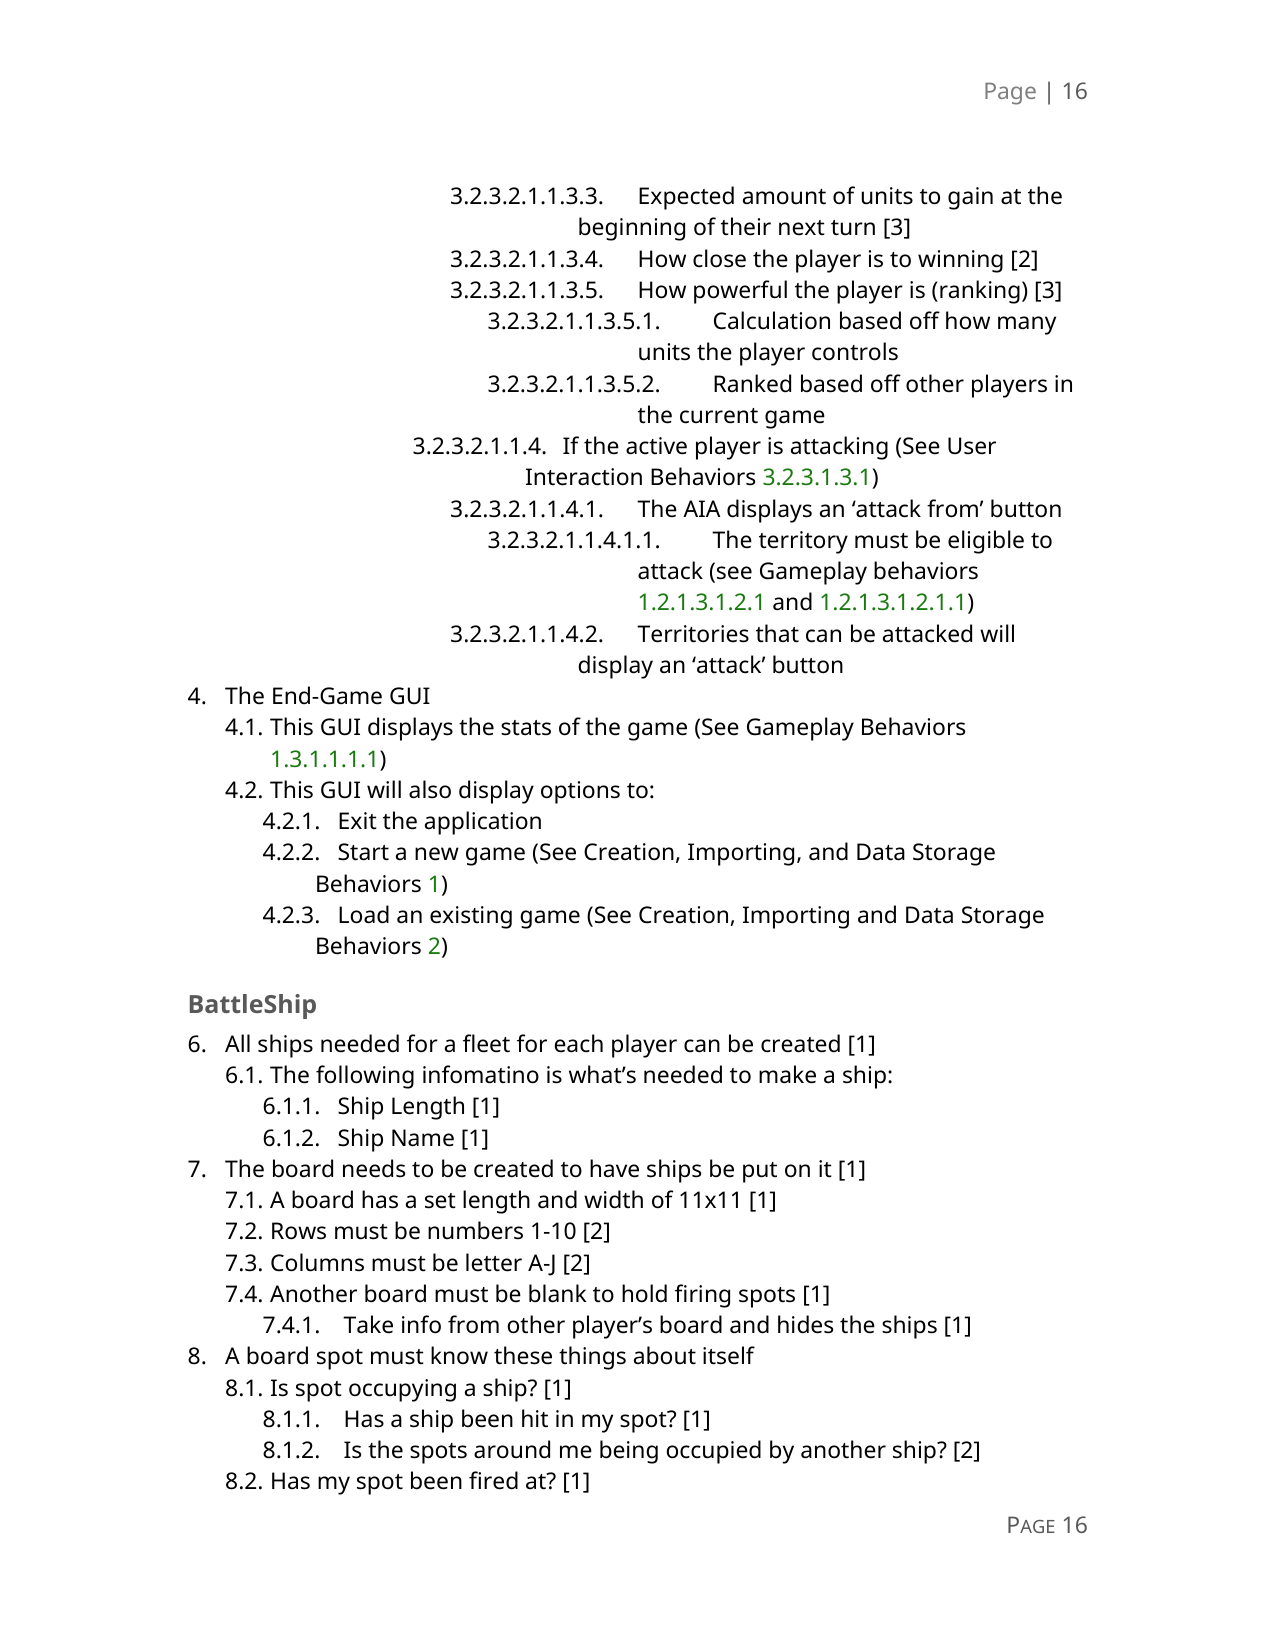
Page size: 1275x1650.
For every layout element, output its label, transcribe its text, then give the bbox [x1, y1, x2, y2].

list Has my spot been fired at? [1] [225, 1465, 1087, 1497]
list Columns must be letter A-J [2] [225, 1247, 1087, 1278]
list This GUI will also display options to: [225, 774, 1087, 805]
list This GUI displays the stats of the game (See Gameplay Behaviors 1.3.1.1.1.1) [225, 711, 1087, 774]
list If the active player is attacking (See User Interaction Behaviors 1.1.3.1.3.1) [412, 430, 1087, 492]
list How close the player is to winning [2] [450, 242, 1087, 274]
list Ship Length [1] [262, 1090, 1087, 1122]
list Territories that can be attacked will display an ‘attack’ button [450, 617, 1087, 680]
list The following infomatino is what’s needed to make a ship: [225, 1059, 1087, 1090]
list Has a ship been hit in my spot? [1] [262, 1403, 1087, 1434]
list A board spot must know these things about itself [187, 1340, 1087, 1372]
list All ships needed for a fleet for each player can be created [1] [187, 1028, 1087, 1059]
list Calculation based off how many units the player controls [487, 305, 1087, 367]
list Is spot occupying a ship? [1] [225, 1372, 1087, 1403]
list Expected amount of units to gain at the beginning of their next turn [3] [450, 180, 1087, 242]
list The board needs to be created to have ships be put on it [1] [187, 1153, 1087, 1184]
list The AIA displays an ‘attack from’ button [450, 492, 1087, 524]
list The territory must be eligible to attack (see Gameplay behaviors 1.2.1.3.1.2.1 and 1.2.1.3.1.2.1.1) [487, 524, 1087, 617]
list Another board must be blank to hold firing spots [1] [225, 1278, 1087, 1309]
list The End-Game GUI [187, 680, 1087, 711]
subtitle BattleShip [187, 986, 1087, 1020]
list Is the spots around me being occupied by another ship? [2] [262, 1434, 1087, 1465]
list Take info from other player’s board and hides the ships [1] [262, 1309, 1087, 1340]
list How powerful the player is (ranking) [3] [450, 274, 1087, 305]
list Ship Name [1] [262, 1122, 1087, 1153]
list Exit the application [262, 805, 1087, 836]
list Start a new game (See Creation, Importing, and Data Storage Behaviors 1) [262, 836, 1087, 899]
list Rows must be numbers 1-10 [2] [225, 1215, 1087, 1247]
list Ranked based off other players in the current game [487, 367, 1087, 430]
list Load an existing game (See Creation, Importing and Data Storage Behaviors 2) [262, 899, 1087, 961]
list A board has a set length and width of 11x11 [1] [225, 1184, 1087, 1215]
